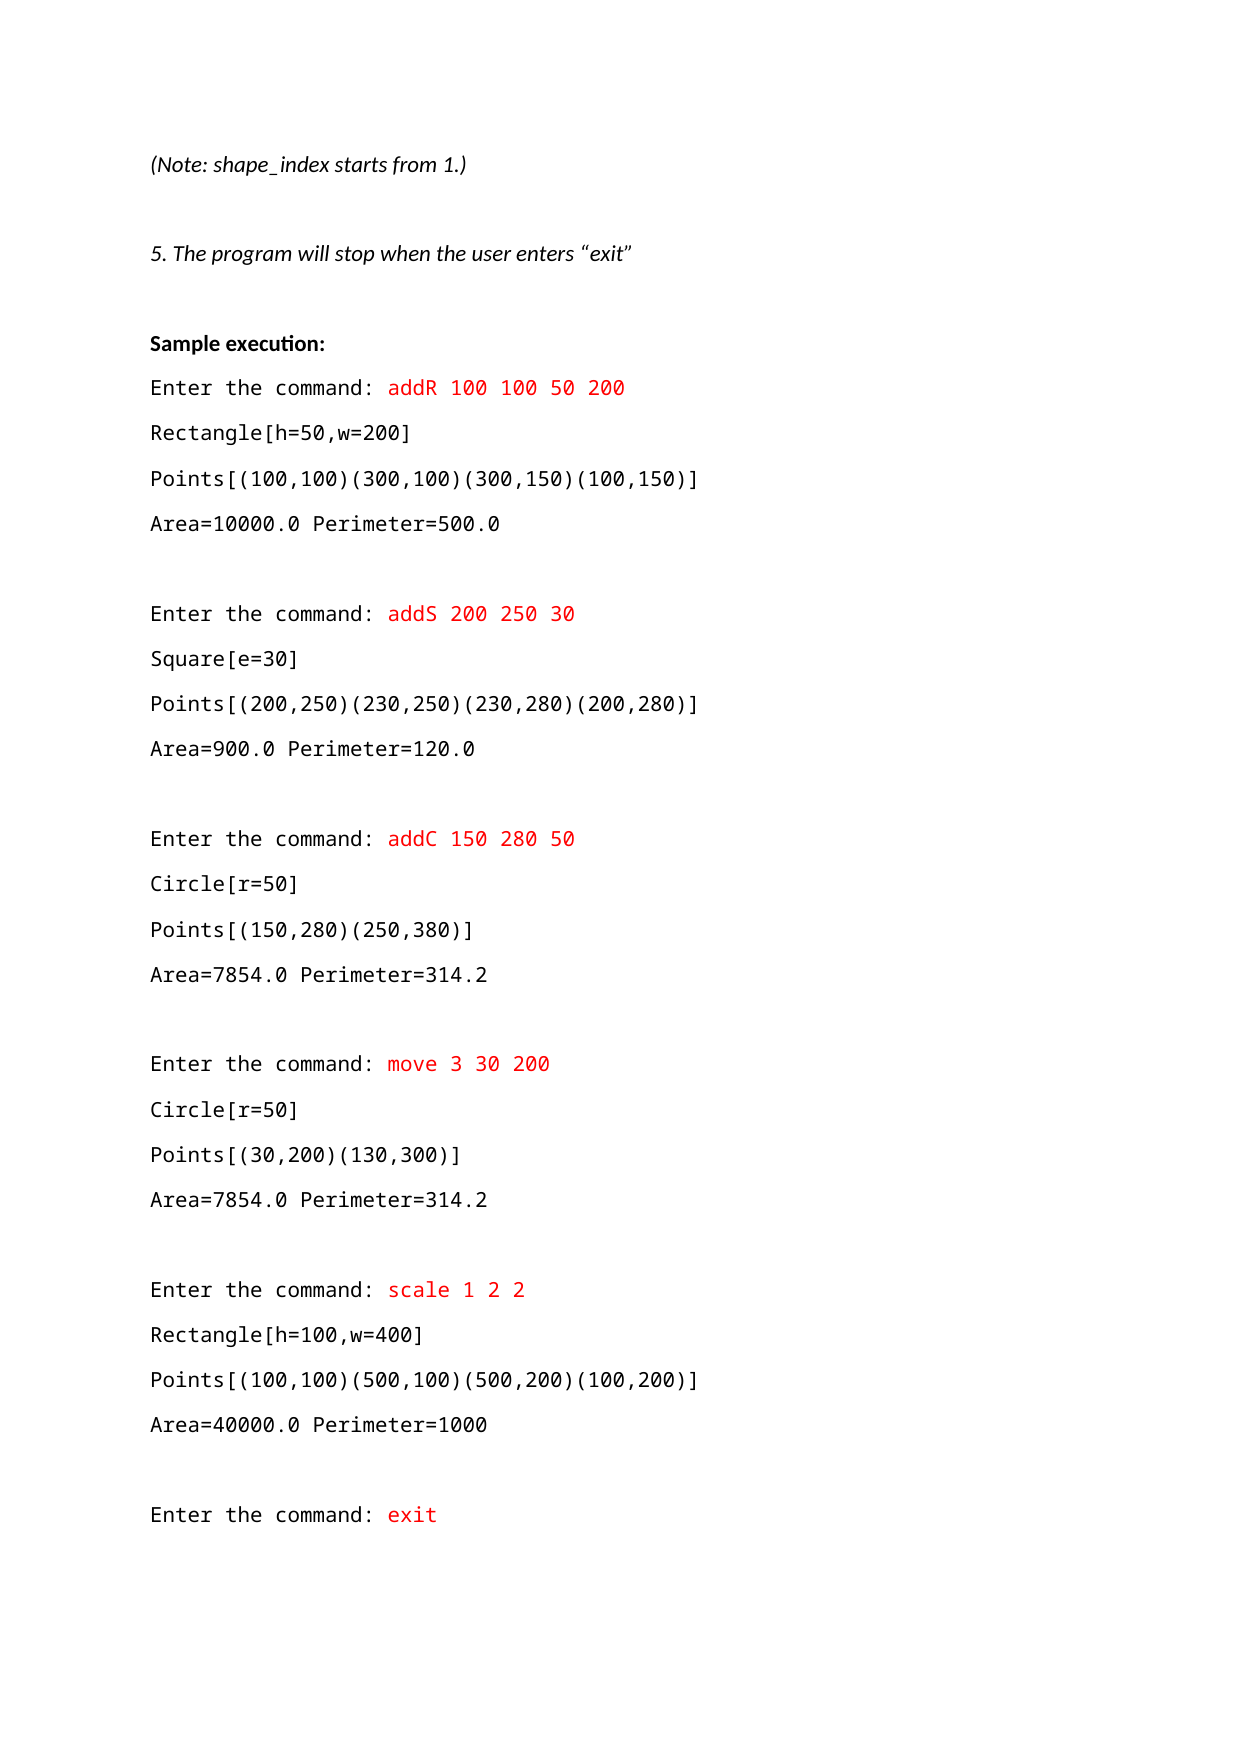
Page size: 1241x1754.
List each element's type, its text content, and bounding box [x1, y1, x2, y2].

text 5. The program will stop when the user enters “exit” [150, 239, 1090, 267]
text Enter the command: addR 100 100 50 200 [150, 373, 1090, 402]
text Circle[r=50] [150, 869, 1090, 898]
text Area=7854.0 Perimeter=314.2 [150, 1185, 1090, 1213]
text Enter the command: move 3 30 200 [150, 1049, 1090, 1078]
text Enter the command: addC 150 280 50 [150, 824, 1090, 853]
text Points[(100,100)(500,100)(500,200)(100,200)] [150, 1365, 1090, 1394]
text (Note: shape_index starts from 1.) [150, 150, 1090, 178]
text Enter the command: exit [150, 1501, 1090, 1529]
text Points[(200,250)(230,250)(230,280)(200,280)] [150, 689, 1090, 718]
text Enter the command: addS 200 250 30 [150, 599, 1090, 627]
text Rectangle[h=100,w=400] [150, 1320, 1090, 1349]
text Area=900.0 Perimeter=120.0 [150, 734, 1090, 763]
text Sample execution: [150, 329, 1090, 357]
text Square[e=30] [150, 644, 1090, 672]
text Points[(150,280)(250,380)] [150, 915, 1090, 943]
text Points[(30,200)(130,300)] [150, 1140, 1090, 1168]
text Rectangle[h=50,w=200] [150, 418, 1090, 447]
text Circle[r=50] [150, 1095, 1090, 1123]
text Area=7854.0 Perimeter=314.2 [150, 960, 1090, 988]
text Area=40000.0 Perimeter=1000 [150, 1410, 1090, 1439]
text Enter the command: scale 1 2 2 [150, 1275, 1090, 1303]
text Points[(100,100)(300,100)(300,150)(100,150)] [150, 464, 1090, 492]
text Area=10000.0 Perimeter=500.0 [150, 509, 1090, 537]
